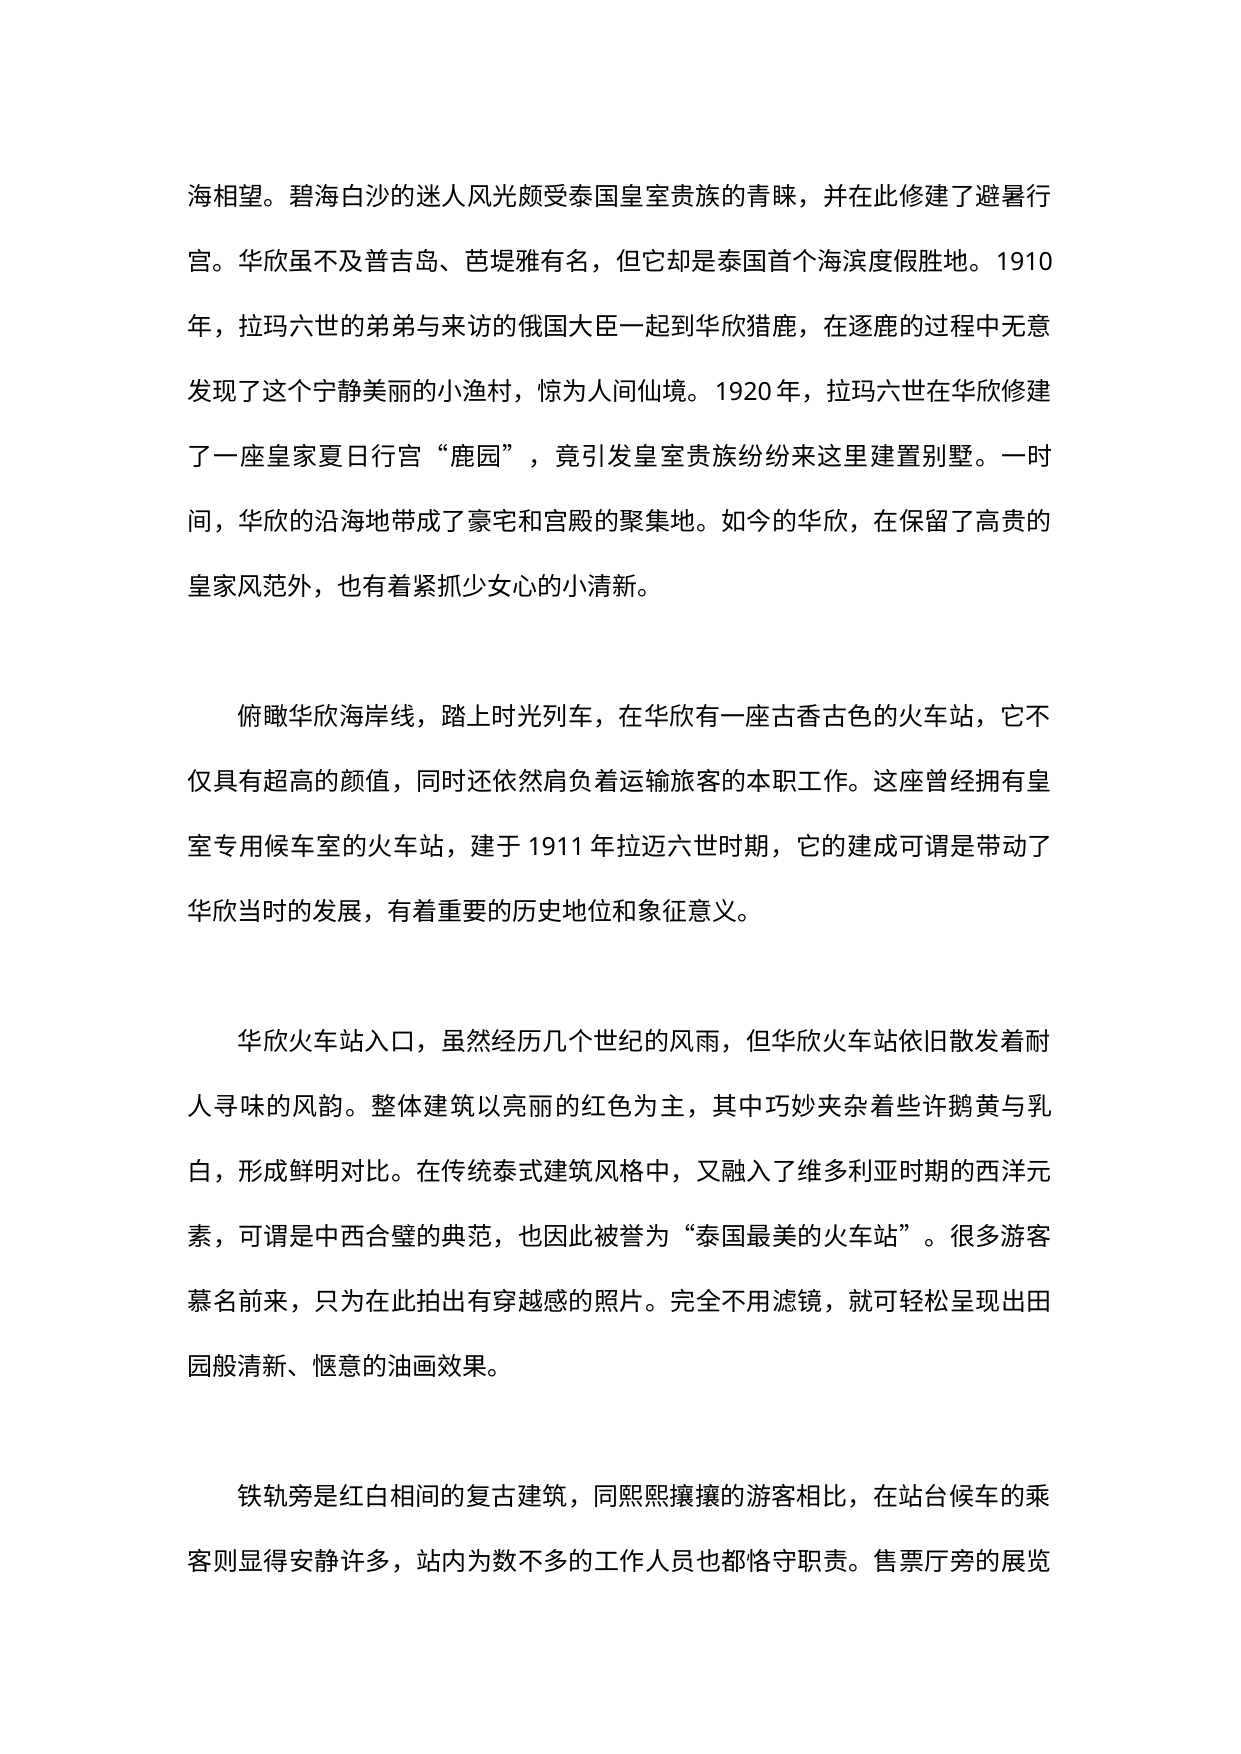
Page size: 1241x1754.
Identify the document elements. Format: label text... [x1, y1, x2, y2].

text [187, 162, 1053, 617]
text 华欣火车站入口，虽然经历几个世纪的风雨，但华欣火车站依旧散发着耐人寻味的风韵。整体建筑以亮丽的红色为主，其中巧妙夹杂着些许鹅黄与乳白，形成鲜明对比。在传统泰式建筑风格中，又融入了维多利亚时期的西洋元素，可谓是中西合璧的典范，也因此被誉为“泰国最美的火车站”。很多游客慕名前来，只为在此拍出有穿越感的照片。完全不用滤镜，就可轻松呈现出田园般清新、惬意的油画效果。 [187, 1007, 1053, 1397]
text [187, 1462, 1053, 1592]
text 俯瞰华欣海岸线，踏上时光列车，在华欣有一座古香古色的火车站，它不仅具有超高的颜值，同时还依然肩负着运输旅客的本职工作。这座曾经拥有皇室专用候车室的火车站，建于1911年拉迈六世时期，它的建成可谓是带动了华欣当时的发展，有着重要的历史地位和象征意义。 [187, 682, 1053, 942]
